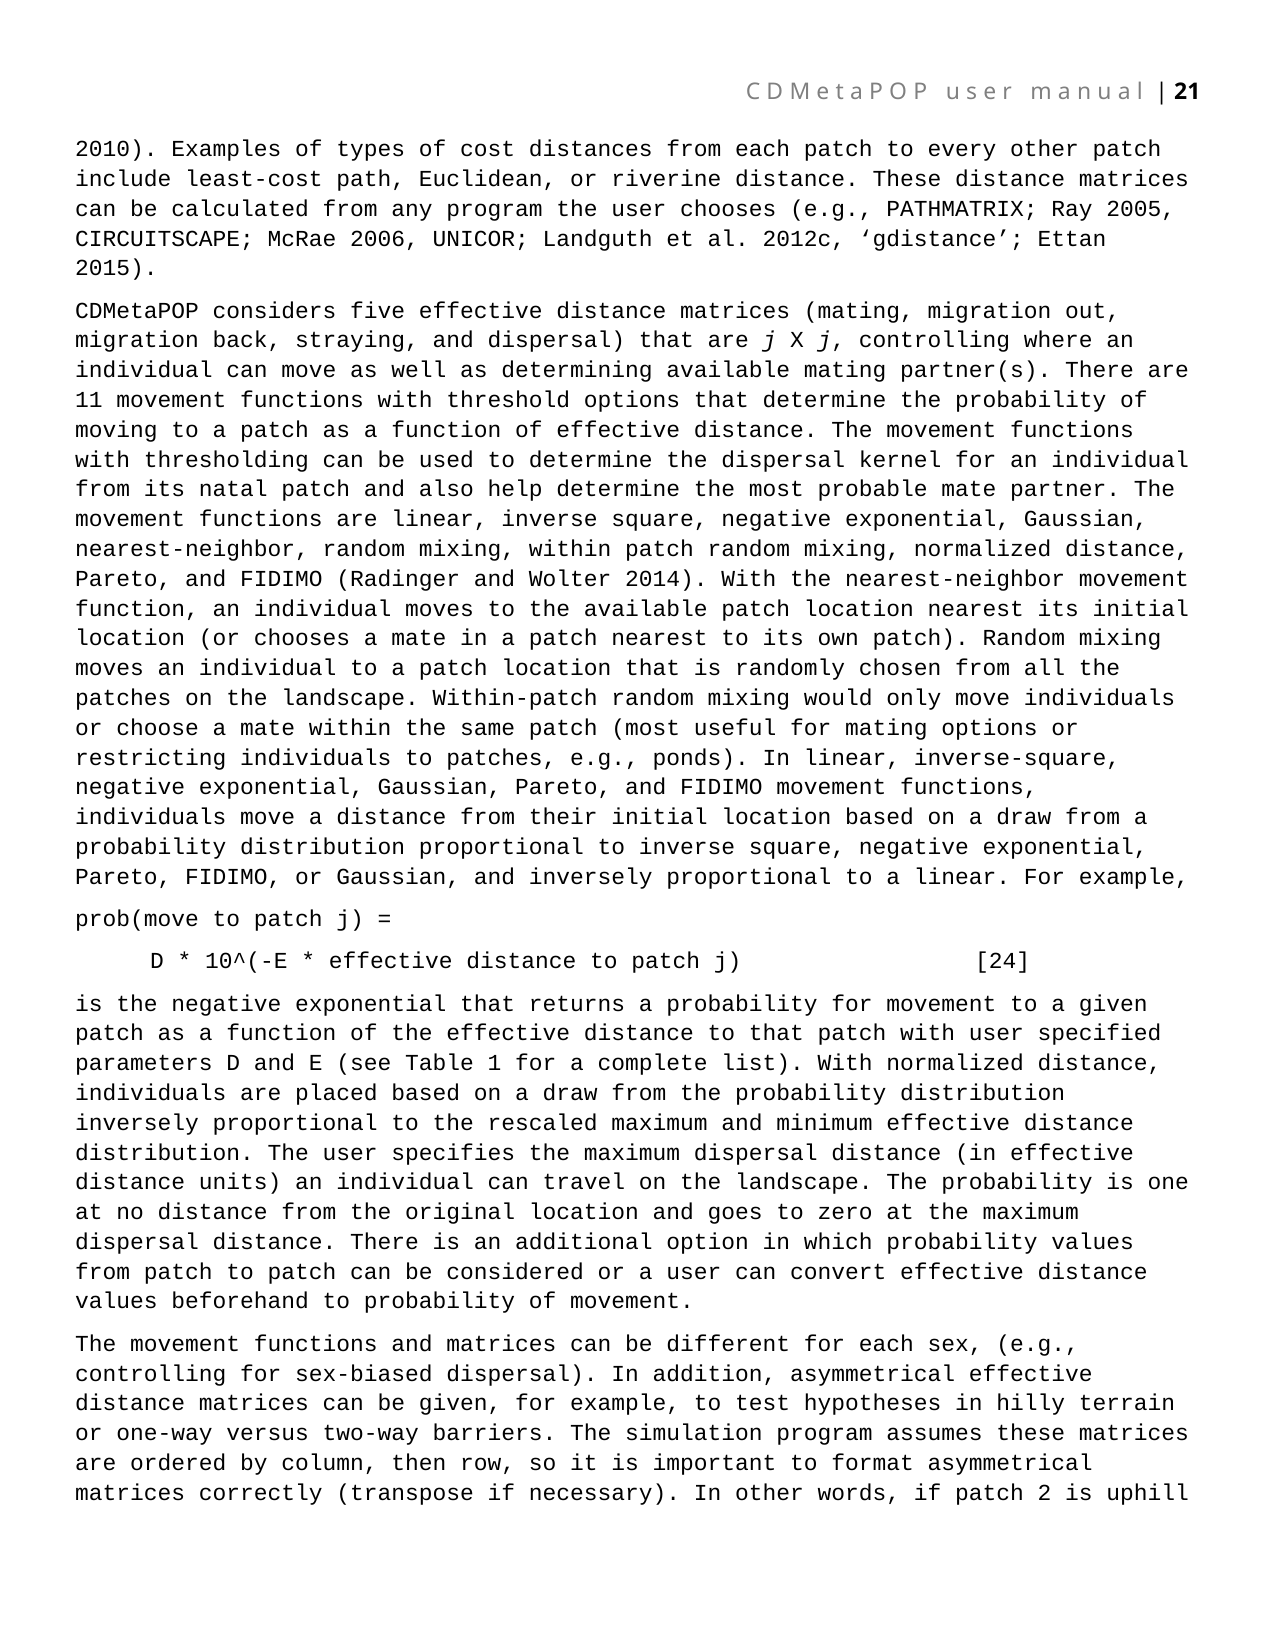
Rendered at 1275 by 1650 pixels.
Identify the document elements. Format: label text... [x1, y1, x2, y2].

text CDMetaPOP considers five effective distance matrices (mating, migration out, migration back, straying, and dispersal) that are j X j, controlling where an individual can move as well as determining available mating partner(s). There are 11 movement functions with threshold options that determine the probability of moving to a patch as a function of effective distance. The movement functions with thresholding can be used to determine the dispersal kernel for an individual from its natal patch and also help determine the most probable mate partner. The movement functions are linear, inverse square, negative exponential, Gaussian, nearest-neighbor, random mixing, within patch random mixing, normalized distance, Pareto, and FIDIMO (Radinger and Wolter 2014). With the nearest-neighbor movement function, an individual moves to the available patch location nearest its initial location (or chooses a mate in a patch nearest to its own patch). Random mixing moves an individual to a patch location that is randomly chosen from all the patches on the landscape. Within-patch random mixing would only move individuals or choose a mate within the same patch (most useful for mating options or restricting individuals to patches, e.g., ponds). In linear, inverse-square, negative exponential, Gaussian, Pareto, and FIDIMO movement functions, individuals move a distance from their initial location based on a draw from a probability distribution proportional to inverse square, negative exponential, Pareto, FIDIMO, or Gaussian, and inversely proportional to a linear. For example, [75, 299, 1200, 891]
text is the negative exponential that returns a probability for movement to a given patch as a function of the effective distance to that patch with user specified parameters D and E (see Table 1 for a complete list). With normalized distance, individuals are placed based on a draw from the probability distribution inversely proportional to the rescaled maximum and minimum effective distance distribution. The user specifies the maximum dispersal distance (in effective distance units) an individual can travel on the landscape. The probability is one at no distance from the original location and goes to zero at the maximum dispersal distance. There is an additional option in which probability values from patch to patch can be considered or a user can convert effective distance values beforehand to probability of movement. [75, 992, 1200, 1316]
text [75, 137, 1200, 283]
text D * 10^(-E * effective distance to patch j) [24] [75, 949, 1200, 976]
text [75, 1332, 1200, 1507]
text prob(move to patch j) = [75, 907, 1200, 933]
